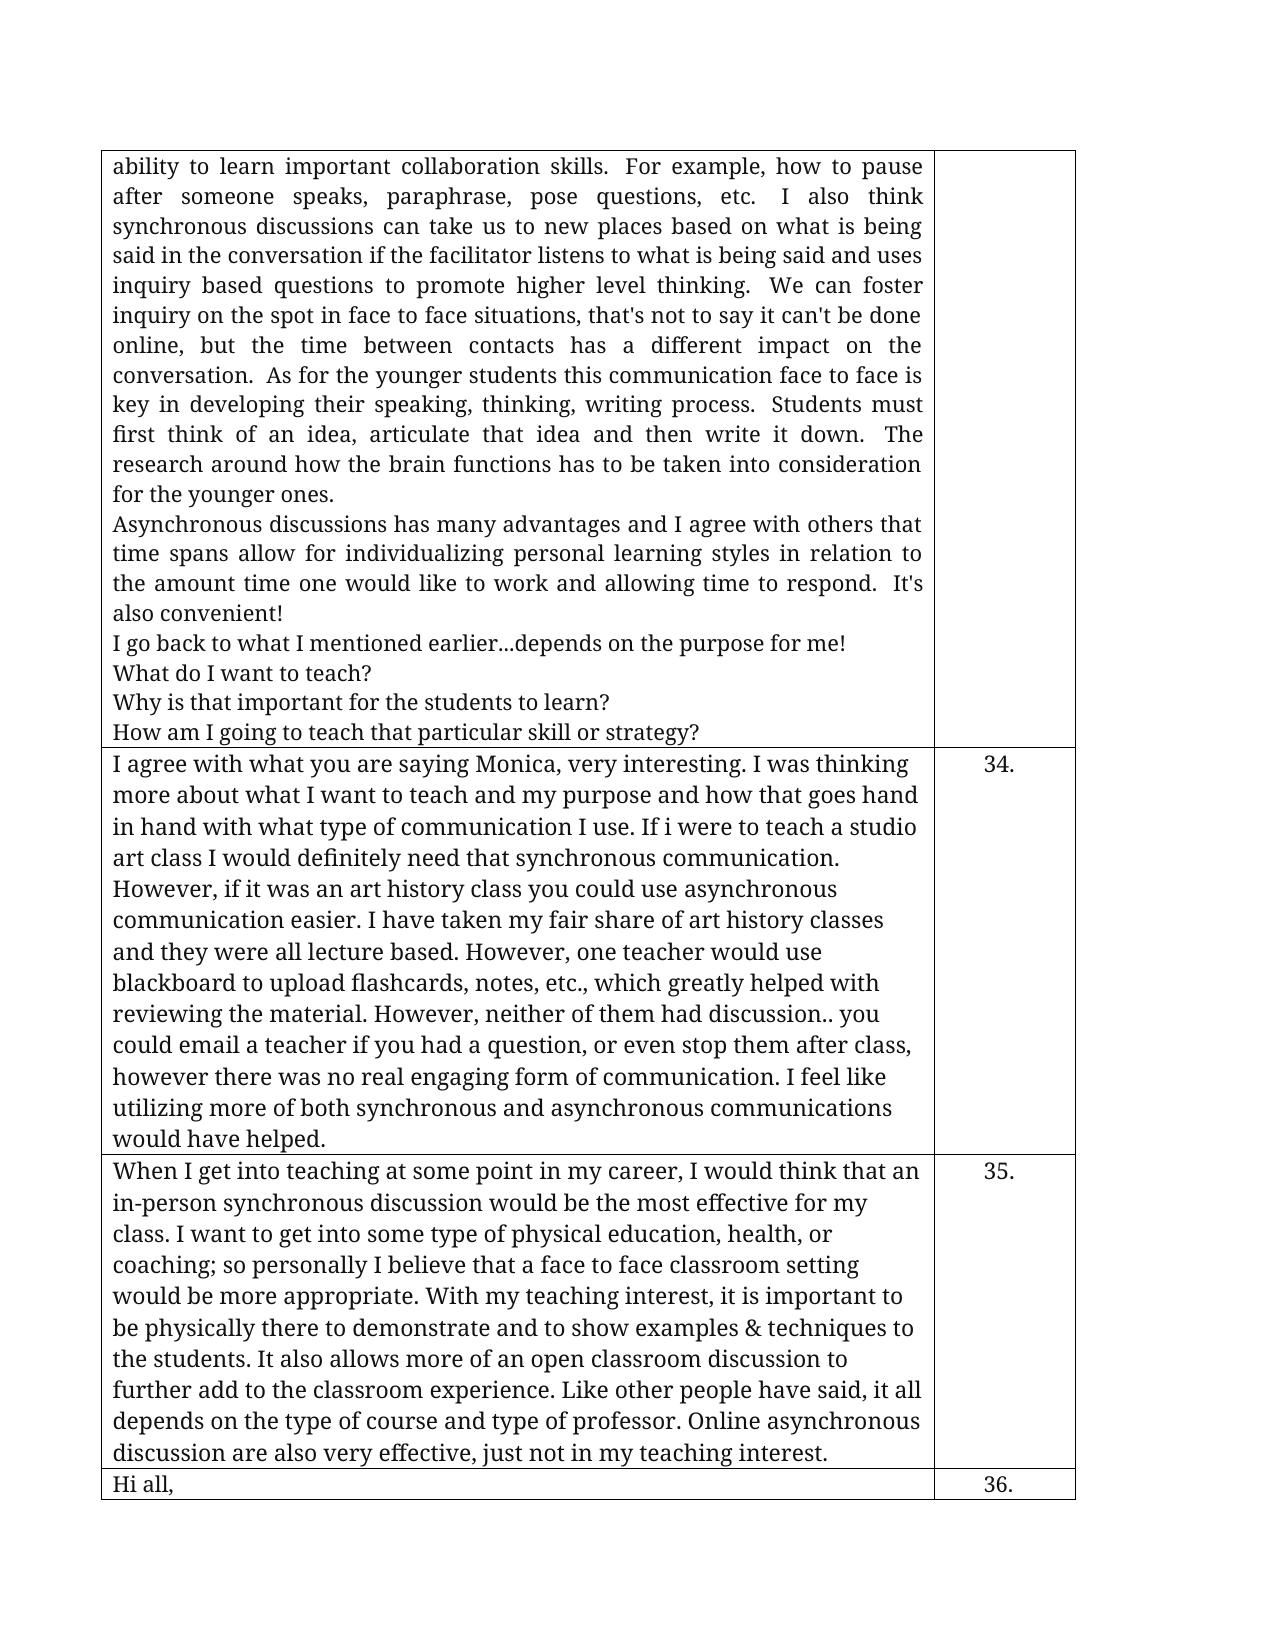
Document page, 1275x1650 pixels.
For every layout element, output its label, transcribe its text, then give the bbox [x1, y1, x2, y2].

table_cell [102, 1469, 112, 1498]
table_cell [935, 748, 1075, 1154]
table_cell [935, 151, 1075, 747]
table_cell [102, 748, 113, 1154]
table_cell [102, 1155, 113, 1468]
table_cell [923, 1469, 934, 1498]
table_cell I agree with what you are saying Monica, very interesting. I was thinking more about what I want to teach and my purpose and how that goes hand in hand with what type of communication I use. If i were to teach a studio art class I would definitely need that synchronous communication. However, if it was an art history class you could use asynchronous communication easier. I have taken my fair share of art history classes and they were all lecture based. However, one teacher would use blackboard to upload flashcards, notes, etc., which greatly helped with reviewing the material. However, neither of them had discussion.. you could email a teacher if you had a question, or even stop them after class, however there was no real engaging form of communication. I feel like utilizing more of both synchronous and asynchronous communications would have helped. [326, 748, 934, 1154]
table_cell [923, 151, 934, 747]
table_cell [935, 1155, 1075, 1468]
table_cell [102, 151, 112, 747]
table_cell [1064, 1469, 1075, 1498]
table_cell [935, 1469, 983, 1498]
